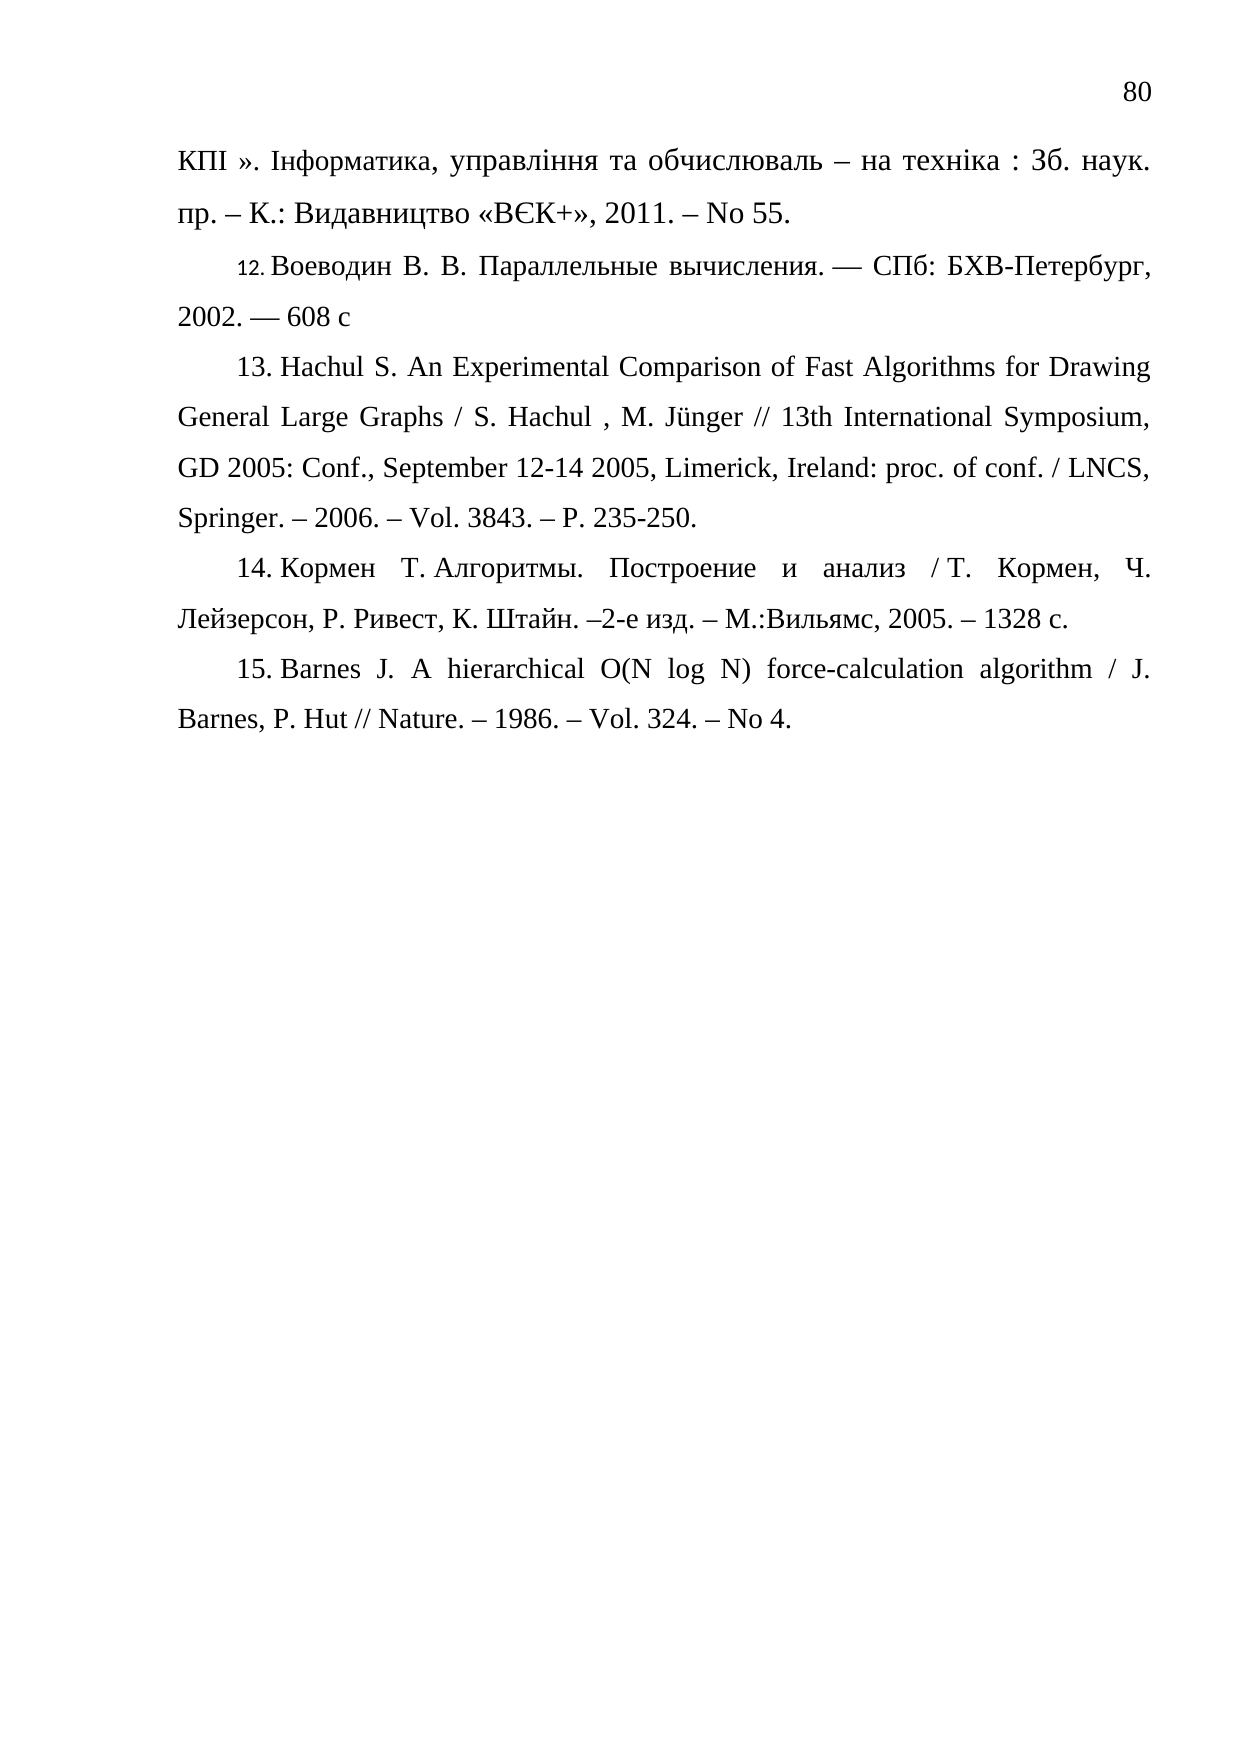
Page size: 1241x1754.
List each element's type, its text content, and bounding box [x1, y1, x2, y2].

list Кормен Т. Алгоритмы. Построение и анализ / Т. Кормен, Ч. Лейзерсон, Р. Ривест, К. Штайн. –2-e изд. – М.:Вильямс, 2005. – 1328 с. [177, 550, 1152, 634]
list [177, 141, 1152, 231]
list Воеводин В. В. Параллельные вычисления. — СПб: БХВ-Петербург, 2002. — 608 с [177, 248, 1152, 332]
list Barnes J. A hierarchical O(N log N) force-calculation algorithm / J. Barnes, P. Hut // Nature. – 1986. – Vol. 324. – No 4. [177, 651, 1152, 735]
list Hachul S. An Experimental Comparison of Fast Algorithms for Drawing General Large Graphs / S. Hachul , M. Jünger // 13th International Symposium, GD 2005: Conf., September 12-14 2005, Limerick, Ireland: proc. of conf. / LNCS, Springer. – 2006. – Vol. 3843. – P. 235-250. [177, 349, 1152, 534]
